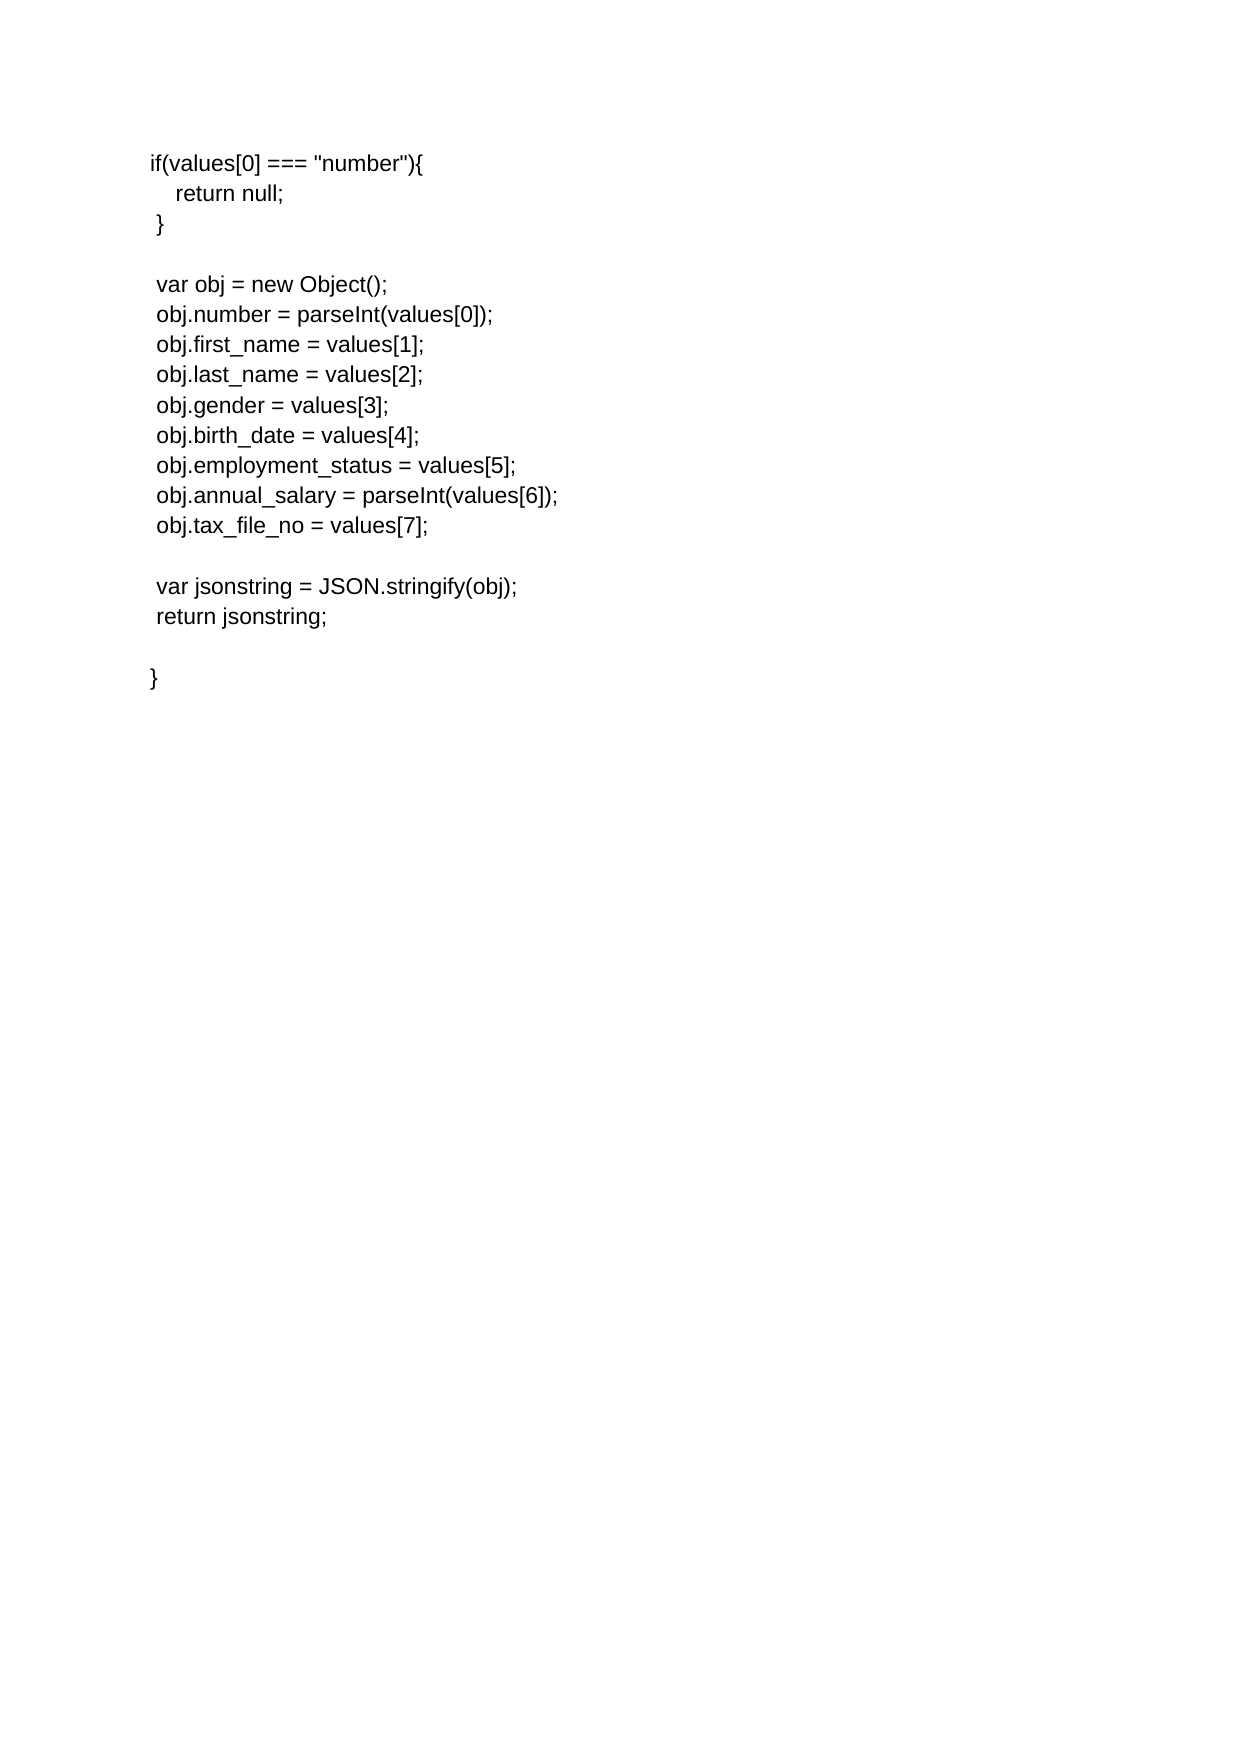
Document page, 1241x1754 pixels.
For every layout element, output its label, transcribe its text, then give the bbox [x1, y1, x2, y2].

text var jsonstring = JSON.stringify(obj); [150, 573, 1090, 599]
text obj.birth_date = values[4]; [150, 422, 1090, 448]
text obj.annual_salary = parseInt(values[6]); [150, 482, 1090, 509]
text if(values[0] === "number"){ [150, 150, 1090, 176]
text } [150, 210, 1090, 237]
text var obj = new Object(); [150, 271, 1090, 297]
text obj.employment_status = values[5]; [150, 452, 1090, 478]
text obj.gender = values[3]; [150, 392, 1090, 418]
text obj.number = parseInt(values[0]); [150, 301, 1090, 327]
text obj.last_name = values[2]; [150, 361, 1090, 388]
text } [150, 663, 1090, 690]
text return null; [150, 180, 1090, 207]
text obj.first_name = values[1]; [150, 331, 1090, 358]
text return jsonstring; [150, 603, 1090, 629]
text obj.tax_file_no = values[7]; [150, 512, 1090, 539]
